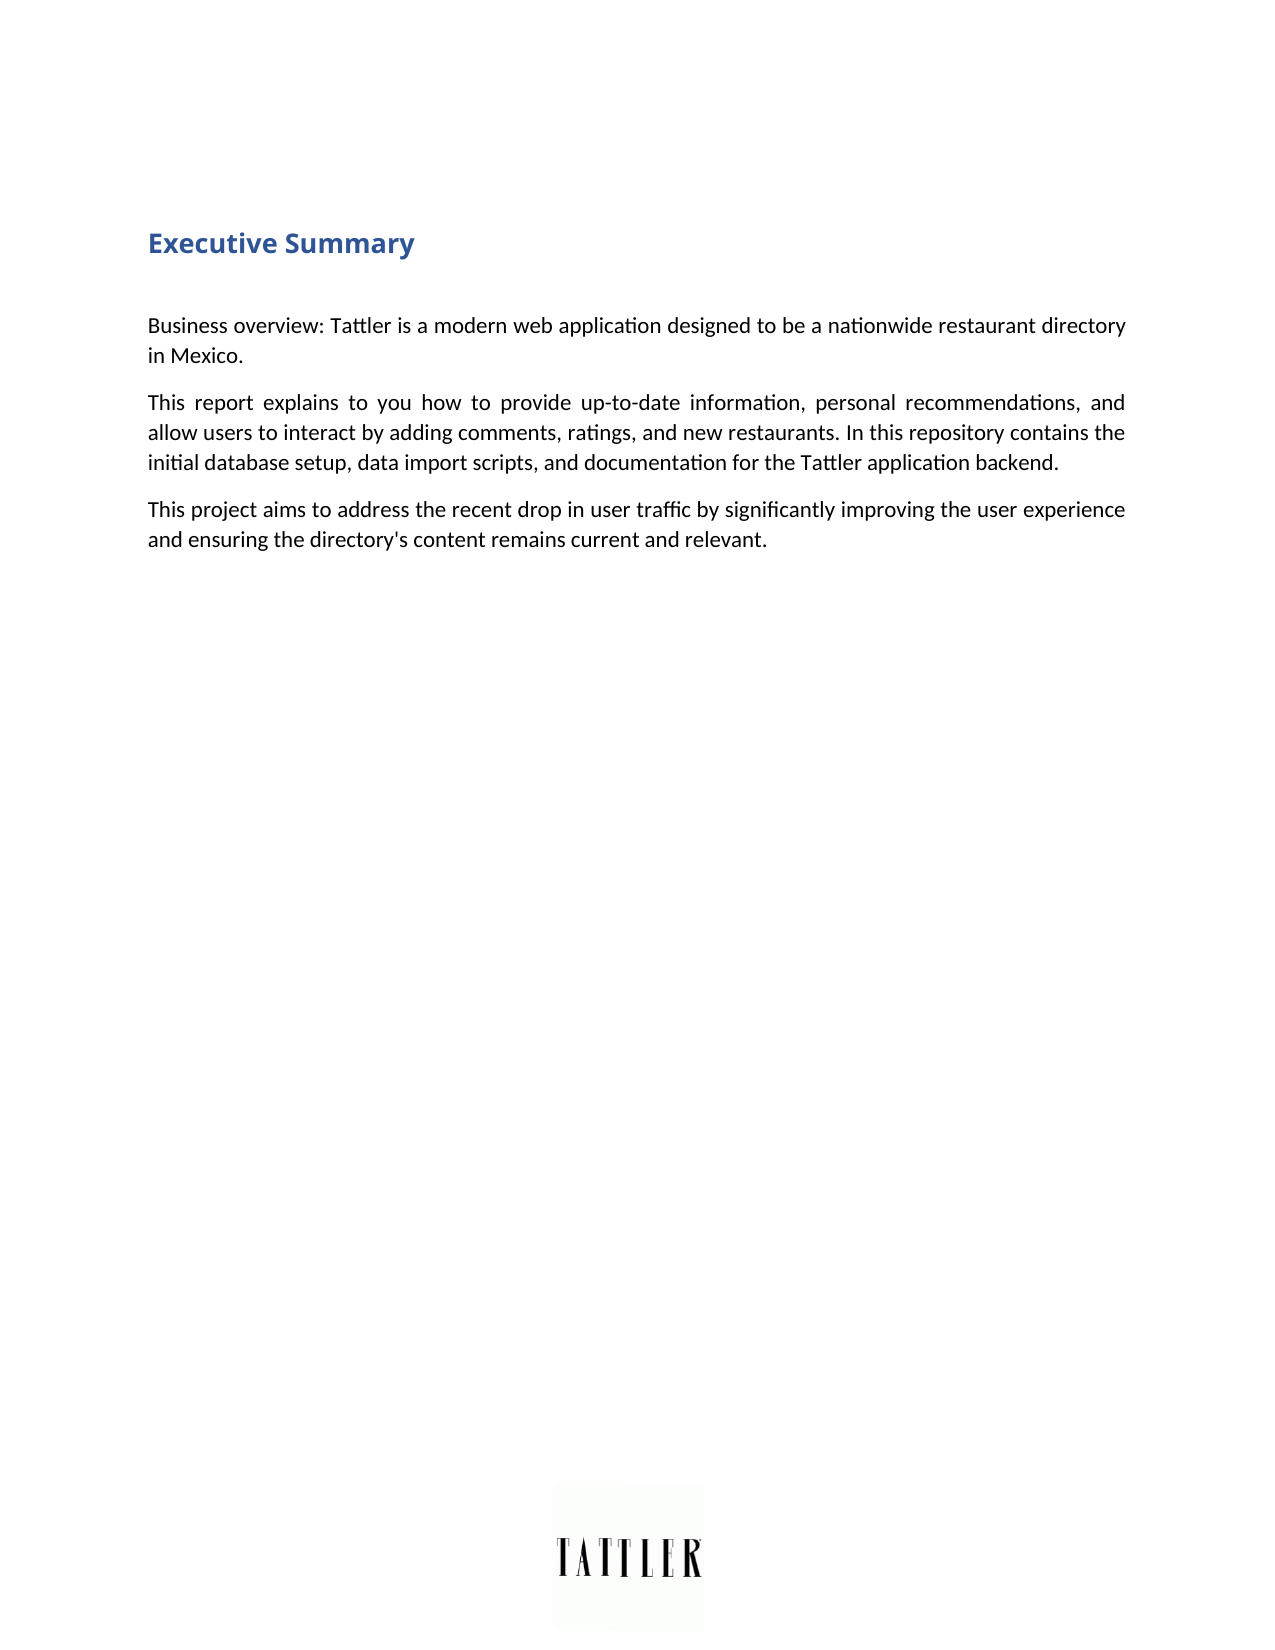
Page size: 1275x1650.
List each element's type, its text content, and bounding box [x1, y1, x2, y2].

subtitle Executive Summary [148, 224, 1127, 261]
text Business overview: Tattler is a modern web application designed to be a nationwide restaurant directory in Mexico. [148, 311, 1127, 369]
text This project aims to address the recent drop in user traffic by significantly improving the user experience and ensuring the directory's content remains current and relevant. [148, 495, 1127, 553]
text This report explains to you how to provide up-to-date information, personal recommendations, and allow users to interact by adding comments, ratings, and new restaurants. In this repository contains the initial database setup, data import scripts, and documentation for the Tattler application backend. [148, 388, 1127, 476]
picture [554, 1483, 705, 1631]
